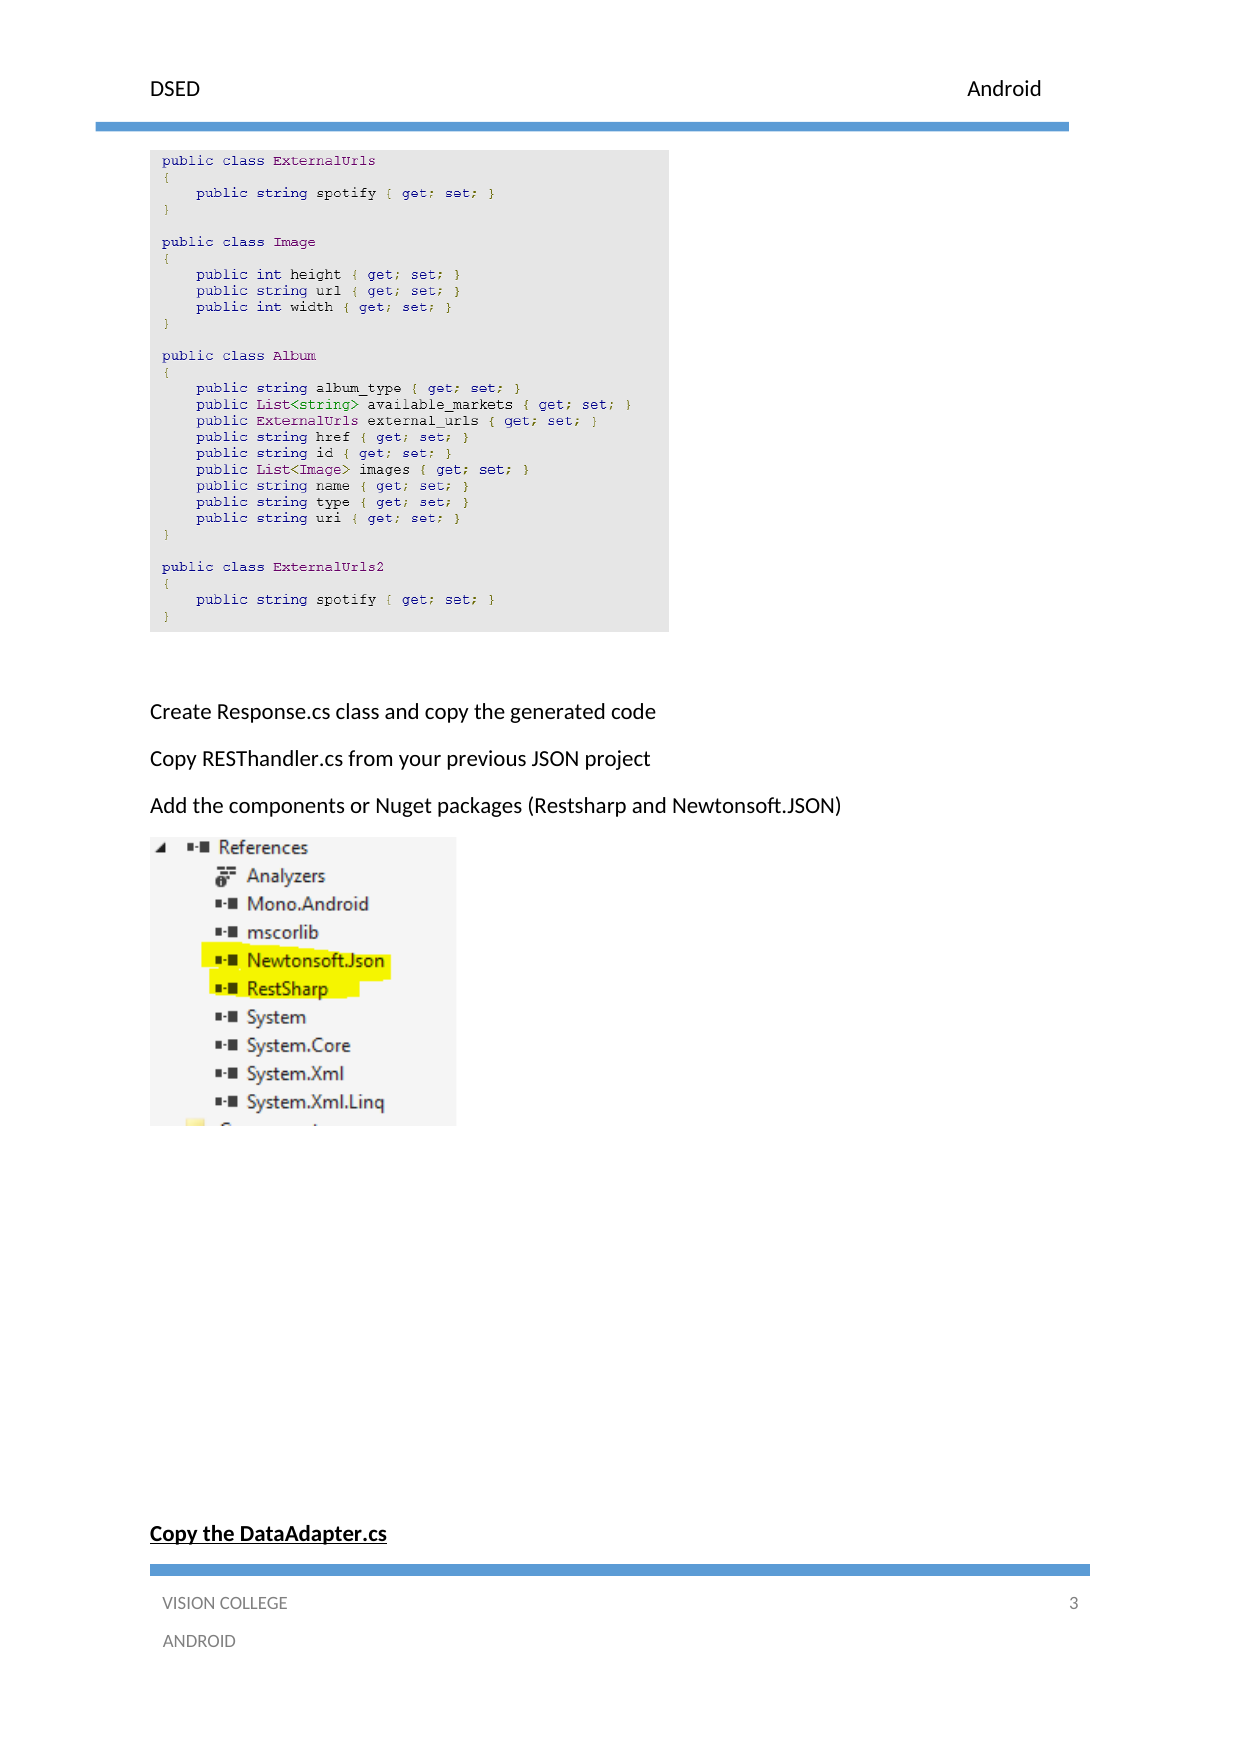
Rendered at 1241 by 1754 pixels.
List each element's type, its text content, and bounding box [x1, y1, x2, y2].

text Copy the DataAdapter.cs [150, 1519, 1090, 1547]
picture [150, 837, 457, 1126]
text Create Response.cs class and copy the generated code [150, 697, 1090, 725]
text Copy RESThandler.cs from your previous JSON project [150, 744, 1090, 772]
text Add the components or Nuget packages (Restsharp and Newtonsoft.JSON) [150, 791, 1090, 819]
picture [150, 150, 669, 632]
